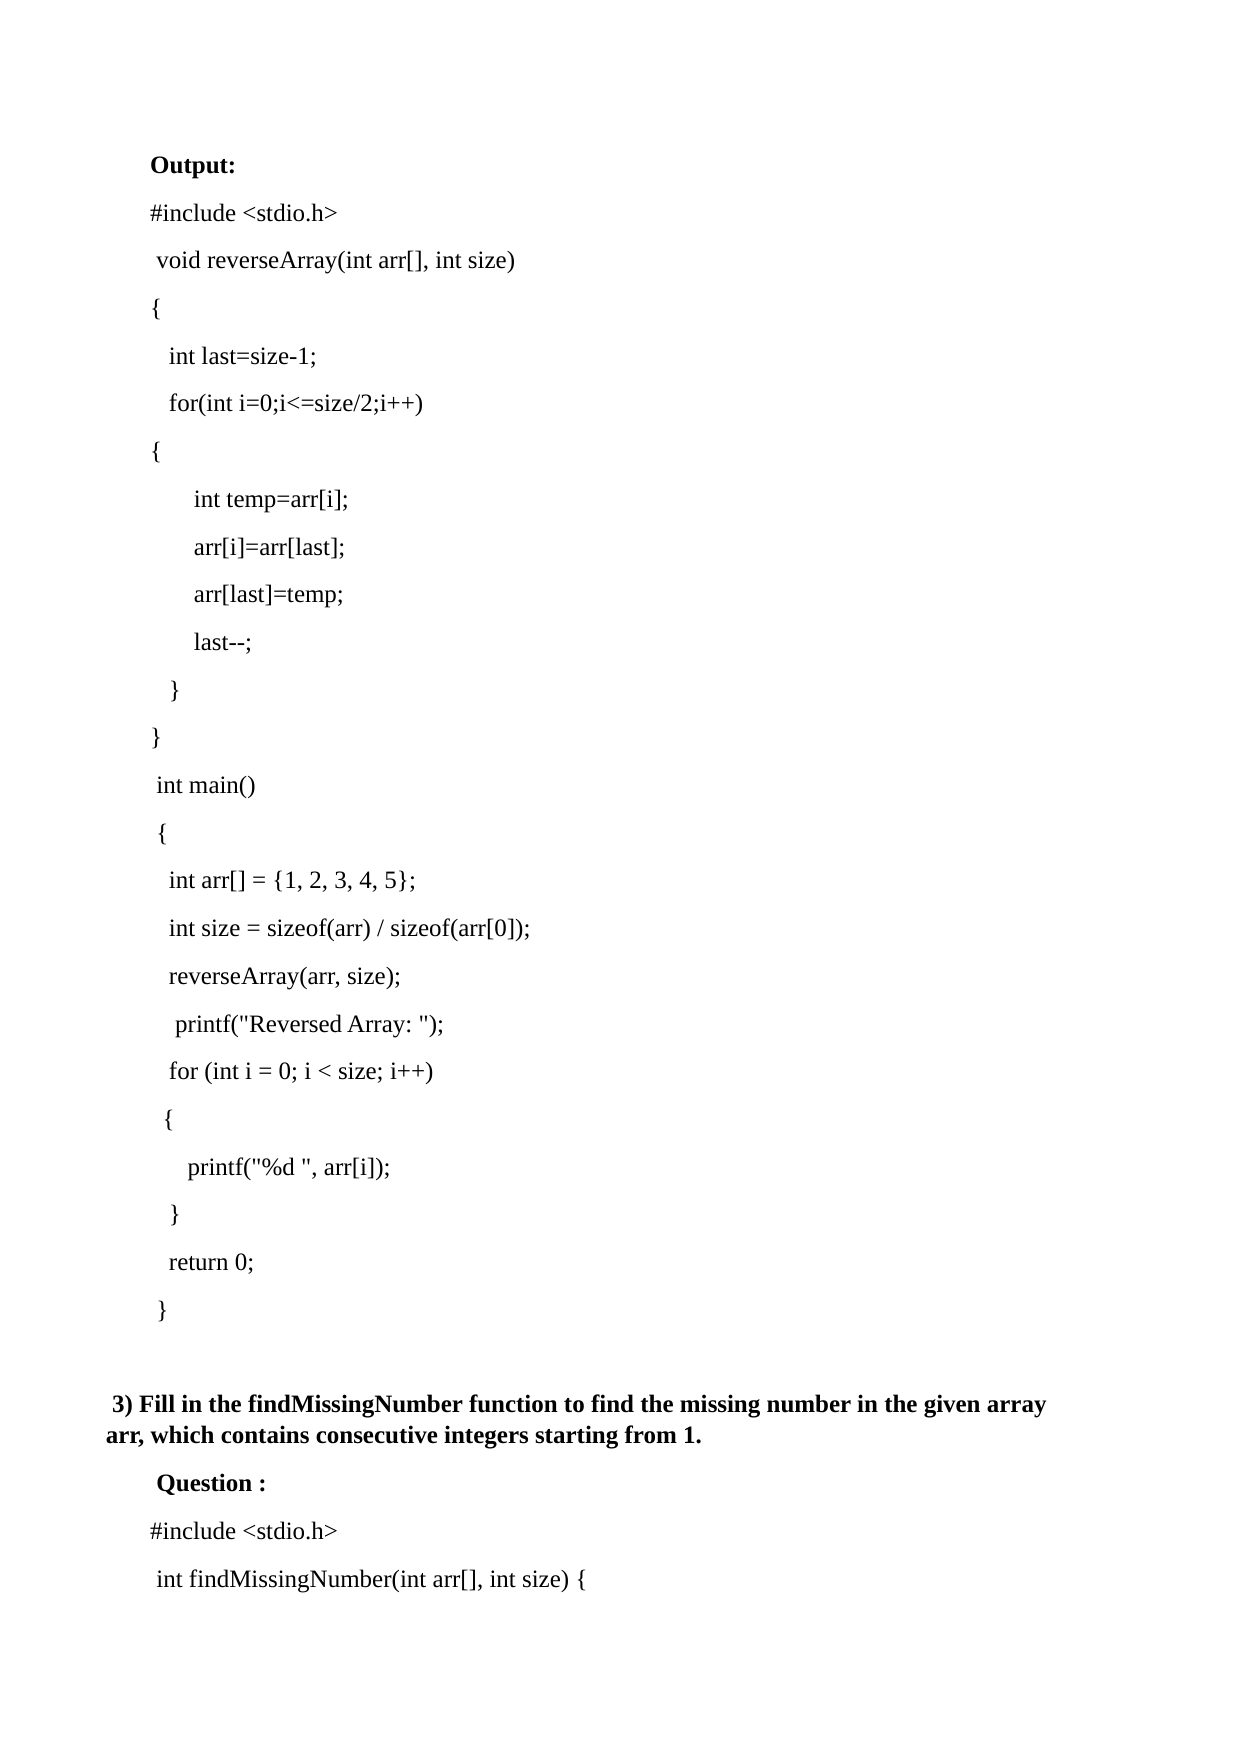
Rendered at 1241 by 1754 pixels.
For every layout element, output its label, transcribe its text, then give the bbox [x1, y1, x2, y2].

text } [150, 1199, 1090, 1228]
text int arr[] = {1, 2, 3, 4, 5}; [150, 866, 1090, 894]
text return 0; [150, 1247, 1090, 1276]
text arr[last]=temp; [150, 579, 1090, 608]
text for (int i = 0; i < size; i++) [150, 1056, 1090, 1085]
text } [150, 1295, 1090, 1324]
text arr[i]=arr[last]; [150, 532, 1090, 560]
text #include <stdio.h> [150, 198, 1090, 226]
text for(int i=0;i<=size/2;i++) [150, 388, 1090, 417]
text last--; [150, 627, 1090, 656]
text int temp=arr[i]; [150, 484, 1090, 513]
text { [150, 818, 1090, 847]
text } [150, 675, 1090, 703]
text { [150, 293, 1090, 322]
text int findMissingNumber(int arr[], int size) { [150, 1564, 1090, 1592]
text Output: [150, 150, 1090, 179]
text int last=size-1; [150, 341, 1090, 369]
text } [150, 722, 1090, 751]
text { [150, 436, 1090, 465]
text int main() [150, 770, 1090, 799]
text { [150, 1104, 1090, 1133]
text printf("%d ", arr[i]); [150, 1152, 1090, 1181]
text #include <stdio.h> [150, 1516, 1090, 1545]
text 3) Fill in the findMissingNumber function to find the missing number in the given array arr, which contains consecutive integers starting from 1. [106, 1389, 1090, 1449]
text int size = sizeof(arr) / sizeof(arr[0]); [150, 913, 1090, 942]
text reverseArray(arr, size); [150, 961, 1090, 990]
text void reverseArray(int arr[], int size) [150, 245, 1090, 274]
text Question : [150, 1468, 1090, 1497]
text printf("Reversed Array: "); [150, 1009, 1090, 1037]
